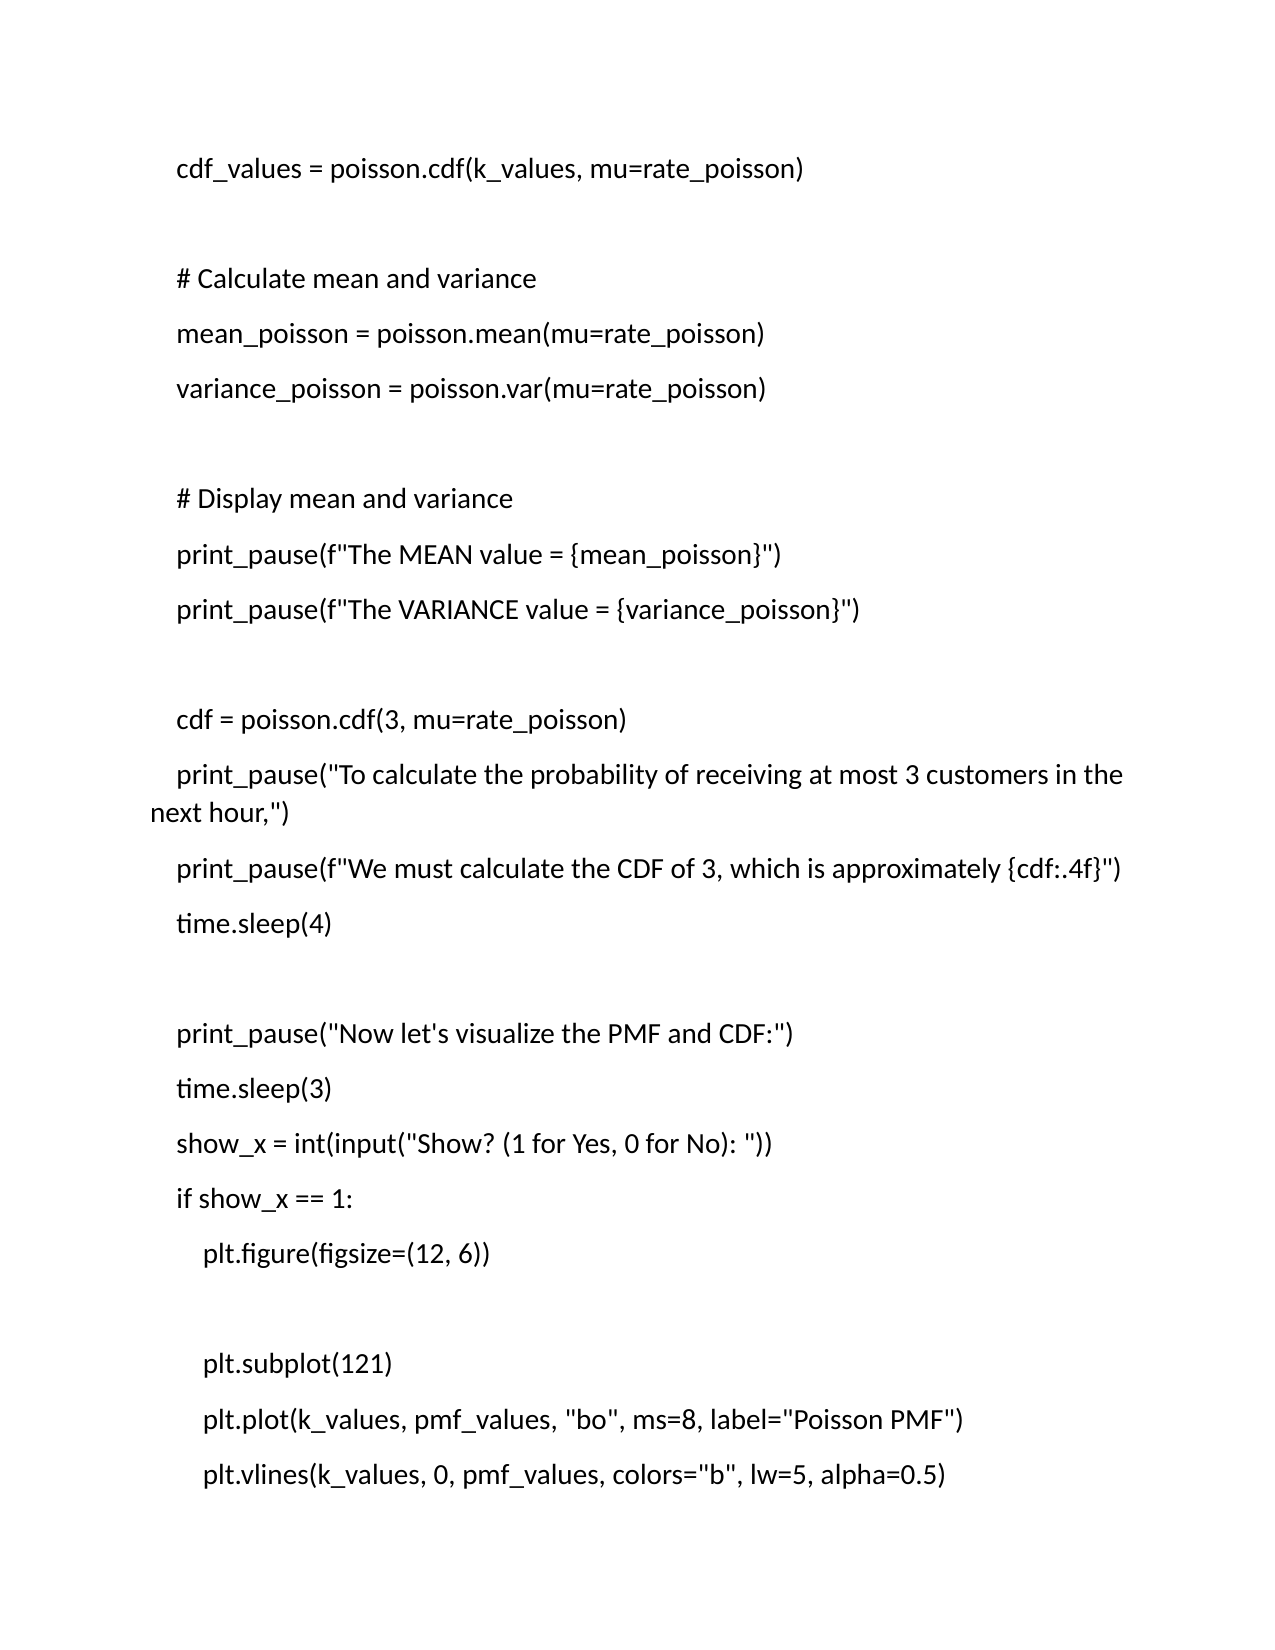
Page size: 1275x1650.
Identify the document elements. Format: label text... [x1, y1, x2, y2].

text variance_poisson = poisson.var(mu=rate_poisson) [150, 370, 1125, 406]
text time.sleep(4) [150, 905, 1125, 940]
text print_pause(f"The VARIANCE value = {variance_poisson}") [150, 591, 1125, 626]
text time.sleep(3) [150, 1070, 1125, 1106]
text if show_x == 1: [150, 1180, 1125, 1216]
text plt.plot(k_values, pmf_values, "bo", ms=8, label="Poisson PMF") [150, 1401, 1125, 1436]
text plt.figure(figsize=(12, 6)) [150, 1235, 1125, 1271]
text mean_poisson = poisson.mean(mu=rate_poisson) [150, 315, 1125, 351]
text cdf = poisson.cdf(3, mu=rate_poisson) [150, 701, 1125, 737]
text print_pause(f"The MEAN value = {mean_poisson}") [150, 536, 1125, 571]
text print_pause("Now let's visualize the PMF and CDF:") [150, 1015, 1125, 1051]
text show_x = int(input("Show? (1 for Yes, 0 for No): ")) [150, 1125, 1125, 1161]
text # Display mean and variance [150, 481, 1125, 516]
text plt.vlines(k_values, 0, pmf_values, colors="b", lw=5, alpha=0.5) [150, 1456, 1125, 1491]
text print_pause(f"We must calculate the CDF of 3, which is approximately {cdf:.4f}") [150, 850, 1125, 885]
text print_pause("To calculate the probability of receiving at most 3 customers in the next hour,") [150, 756, 1125, 830]
text # Calculate mean and variance [150, 260, 1125, 296]
text plt.subplot(121) [150, 1346, 1125, 1381]
text cdf_values = poisson.cdf(k_values, mu=rate_poisson) [150, 150, 1125, 186]
